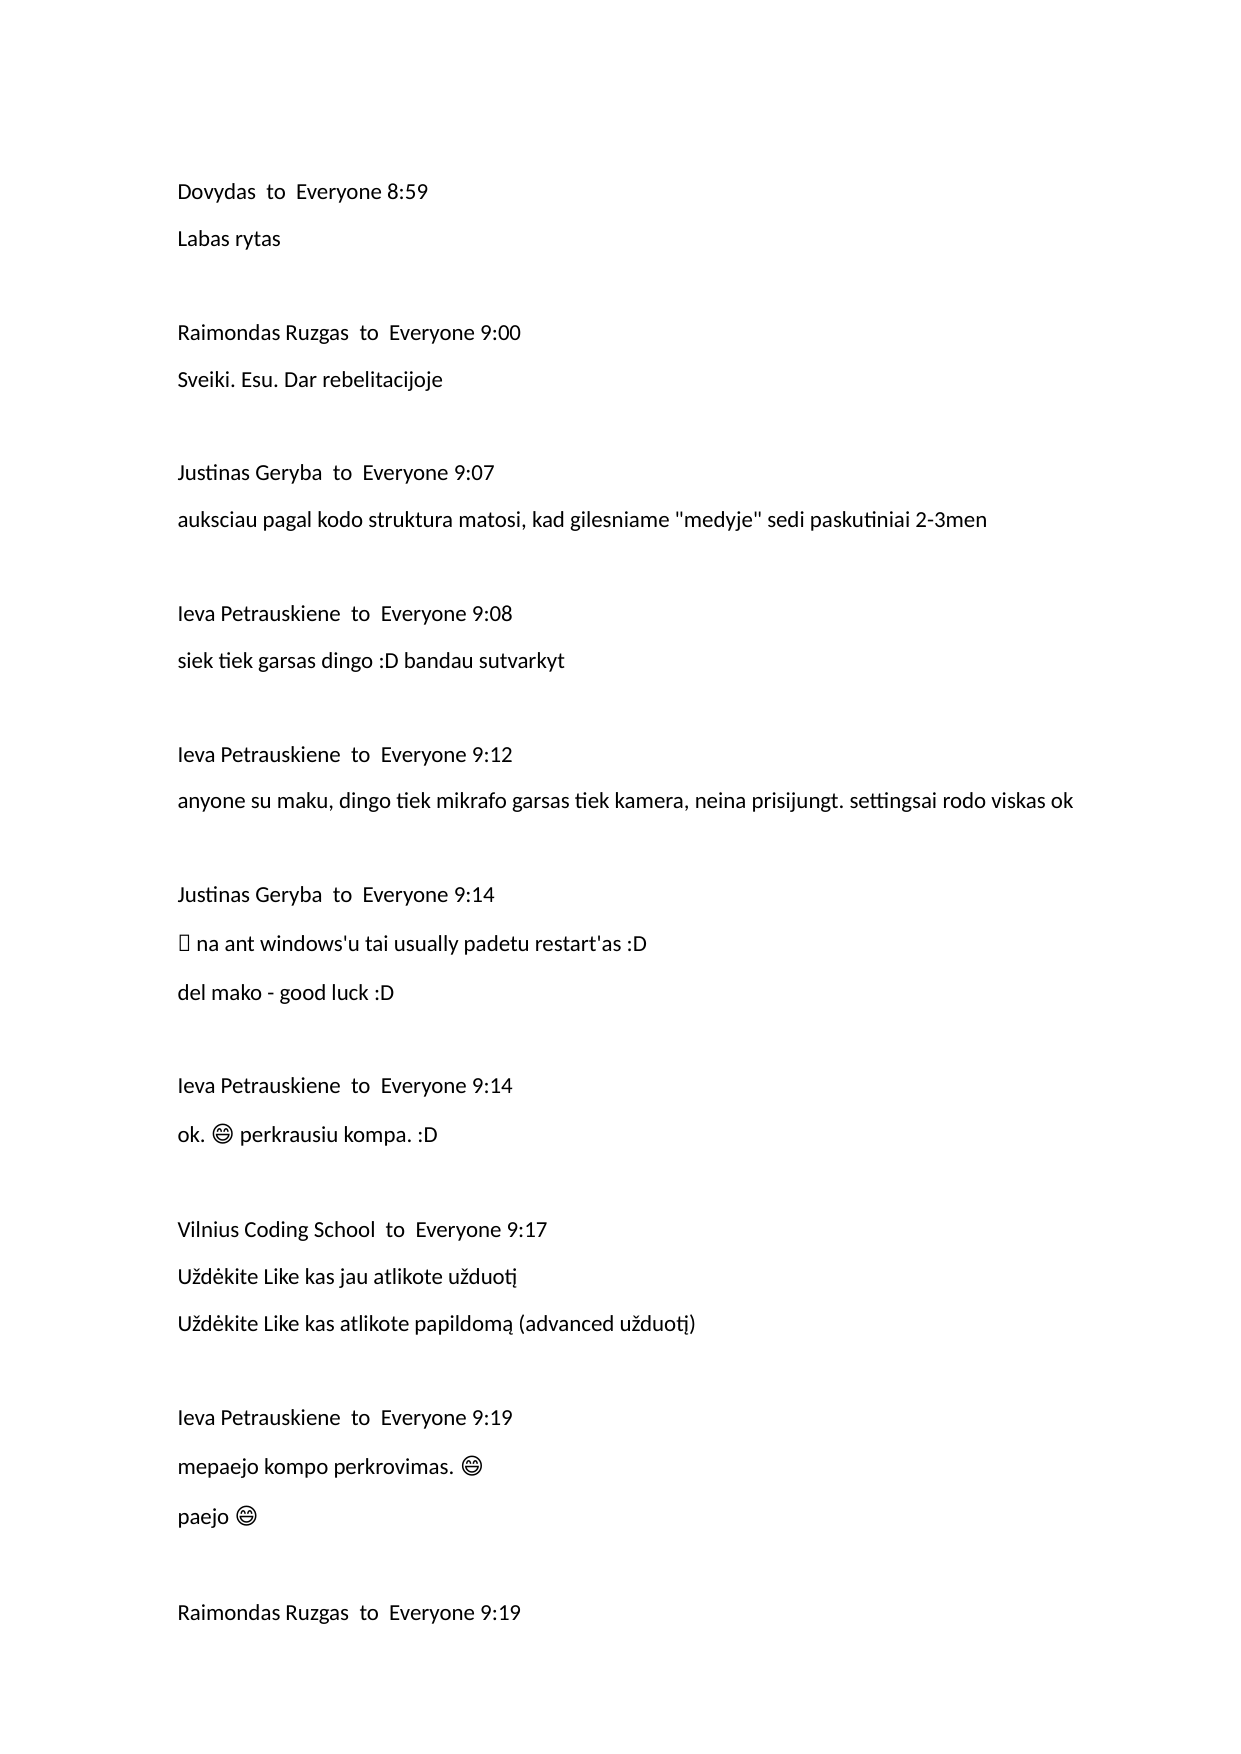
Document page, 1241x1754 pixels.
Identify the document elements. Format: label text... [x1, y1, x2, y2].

text Raimondas Ruzgas to Everyone 9:19 [177, 1598, 1181, 1626]
text Dovydas to Everyone 8:59 [177, 177, 1181, 205]
text Ieva Petrauskiene to Everyone 9:12 [177, 740, 1181, 768]
text Ieva Petrauskiene to Everyone 9:19 [177, 1403, 1181, 1431]
text Raimondas Ruzgas to Everyone 9:00 [177, 318, 1181, 346]
text Uždėkite Like kas atlikote papildomą (advanced užduotį) [177, 1309, 1181, 1337]
text mepaejo kompo perkrovimas. 😄 [177, 1450, 1181, 1481]
text Justinas Geryba to Everyone 9:07 [177, 458, 1181, 486]
text ok. 😄 perkrausiu kompa. :D [177, 1118, 1181, 1149]
text siek tiek garsas dingo :D bandau sutvarkyt [177, 646, 1181, 674]
text Uždėkite Like kas jau atlikote užduotį [177, 1262, 1181, 1290]
text Sveiki. Esu. Dar rebelitacijoje [177, 365, 1181, 393]
text Ieva Petrauskiene to Everyone 9:08 [177, 599, 1181, 627]
text del mako - good luck :D [177, 978, 1181, 1006]
text paejo 😄 [177, 1500, 1181, 1532]
text Justinas Geryba to Everyone 9:14 [177, 880, 1181, 908]
text auksciau pagal kodo struktura matosi, kad gilesniame "medyje" sedi paskutiniai 2-3men [177, 505, 1181, 533]
text Ieva Petrauskiene to Everyone 9:14 [177, 1071, 1181, 1099]
text Labas rytas [177, 224, 1181, 252]
text Vilnius Coding School to Everyone 9:17 [177, 1216, 1181, 1243]
text 🙂 na ant windows'u tai usually padetu restart'as :D [177, 927, 1181, 958]
text anyone su maku, dingo tiek mikrafo garsas tiek kamera, neina prisijungt. settingsai rodo viskas ok [177, 787, 1181, 814]
